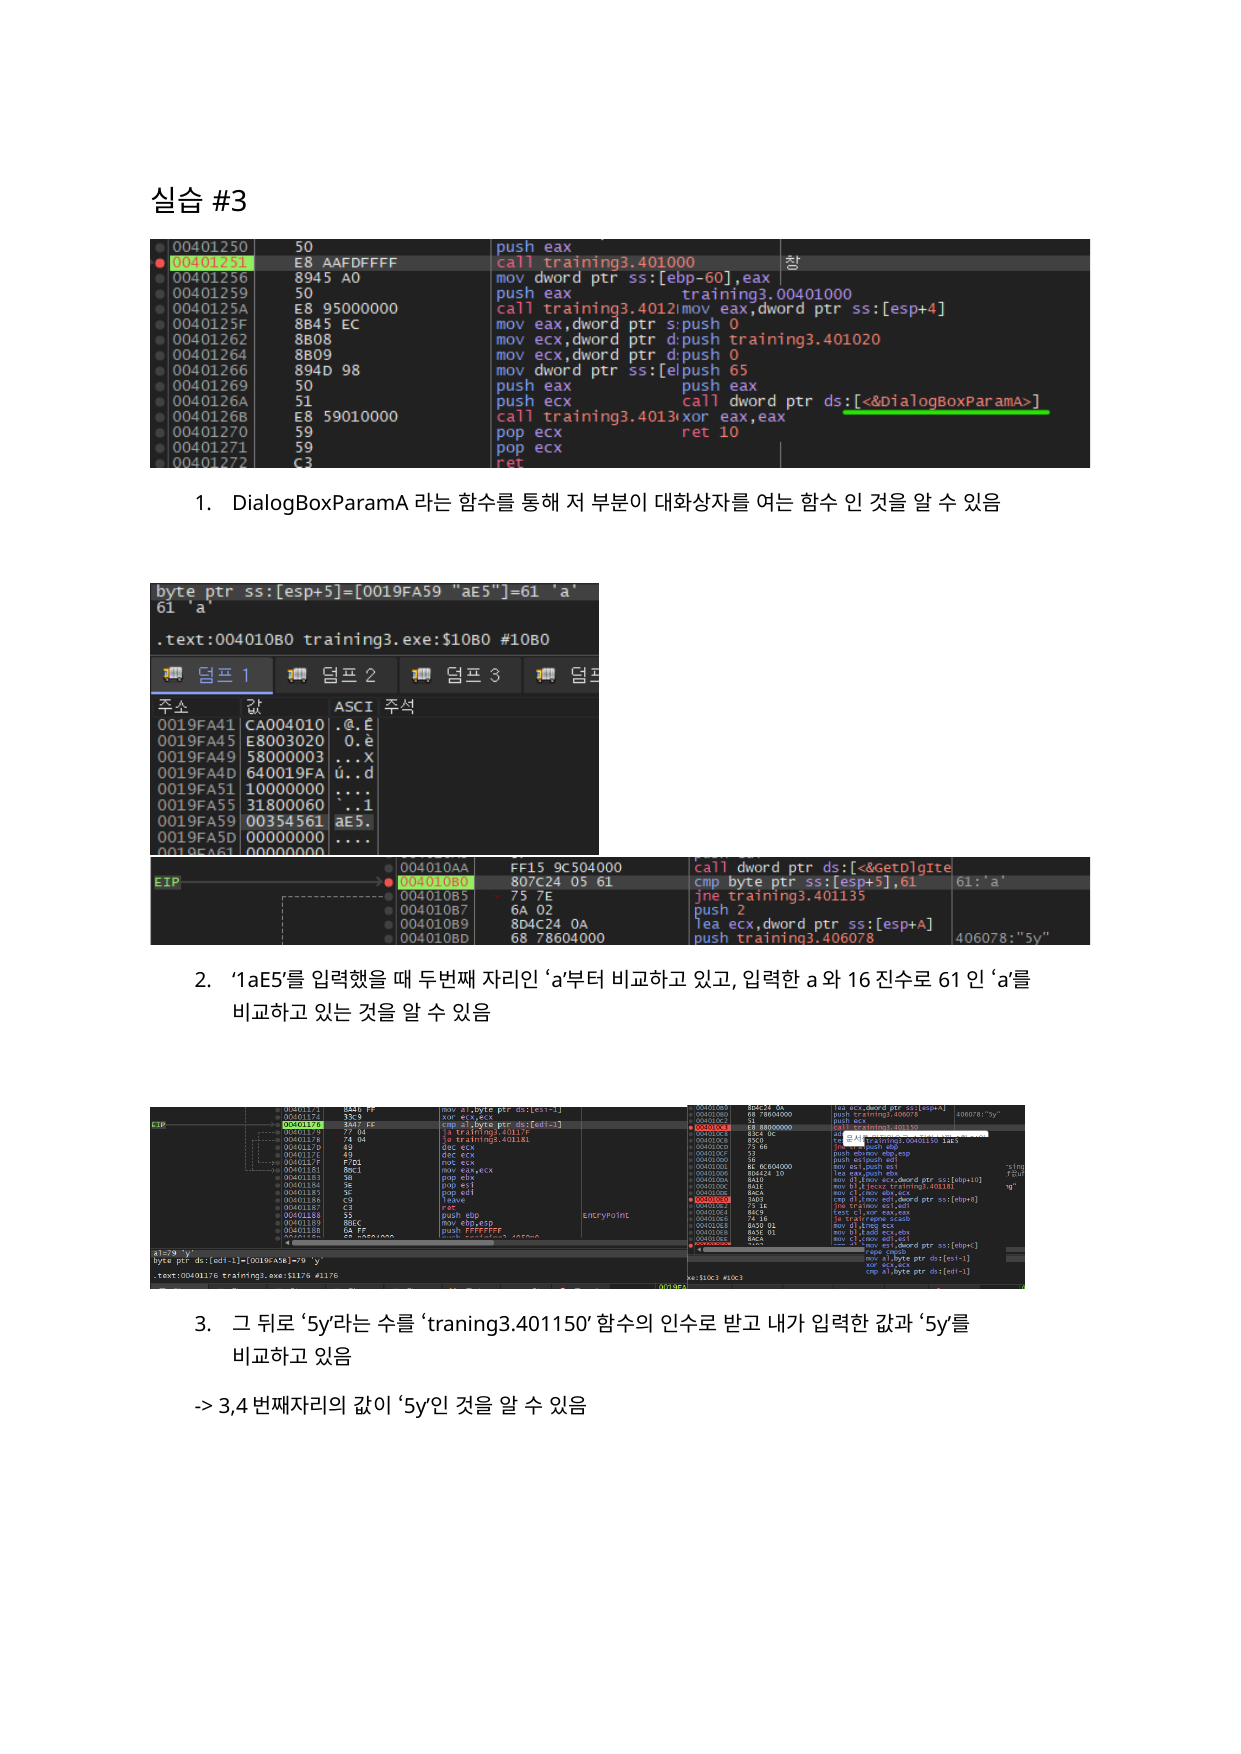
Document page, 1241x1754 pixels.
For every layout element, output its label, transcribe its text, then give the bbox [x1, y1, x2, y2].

list ‘1aE5’를 입력했을 때 두번째 자리인 ‘a’부터 비교하고 있고, 입력한 a와 16진수로 61인 ‘a’를 비교하고 있는 것을 알 수 있음 [194, 964, 1032, 1027]
picture [150, 583, 599, 855]
text -> 3,4번째자리의 값이 ‘5y’인 것을 알 수 있음 [194, 1389, 1032, 1420]
picture [150, 239, 1091, 468]
picture [150, 857, 1091, 945]
list 그 뒤로 ‘5y’라는 수를 ‘traning3.401150’ 함수의 인수로 받고 내가 입력한 값과 ‘5y’를 비교하고 있음 [194, 1307, 1032, 1370]
text 실습 #3 [150, 177, 1032, 219]
list DialogBoxParamA 라는 함수를 통해 저 부분이 대화상자를 여는 함수 인 것을 알 수 있음 [194, 486, 1090, 517]
picture [150, 1105, 1025, 1289]
